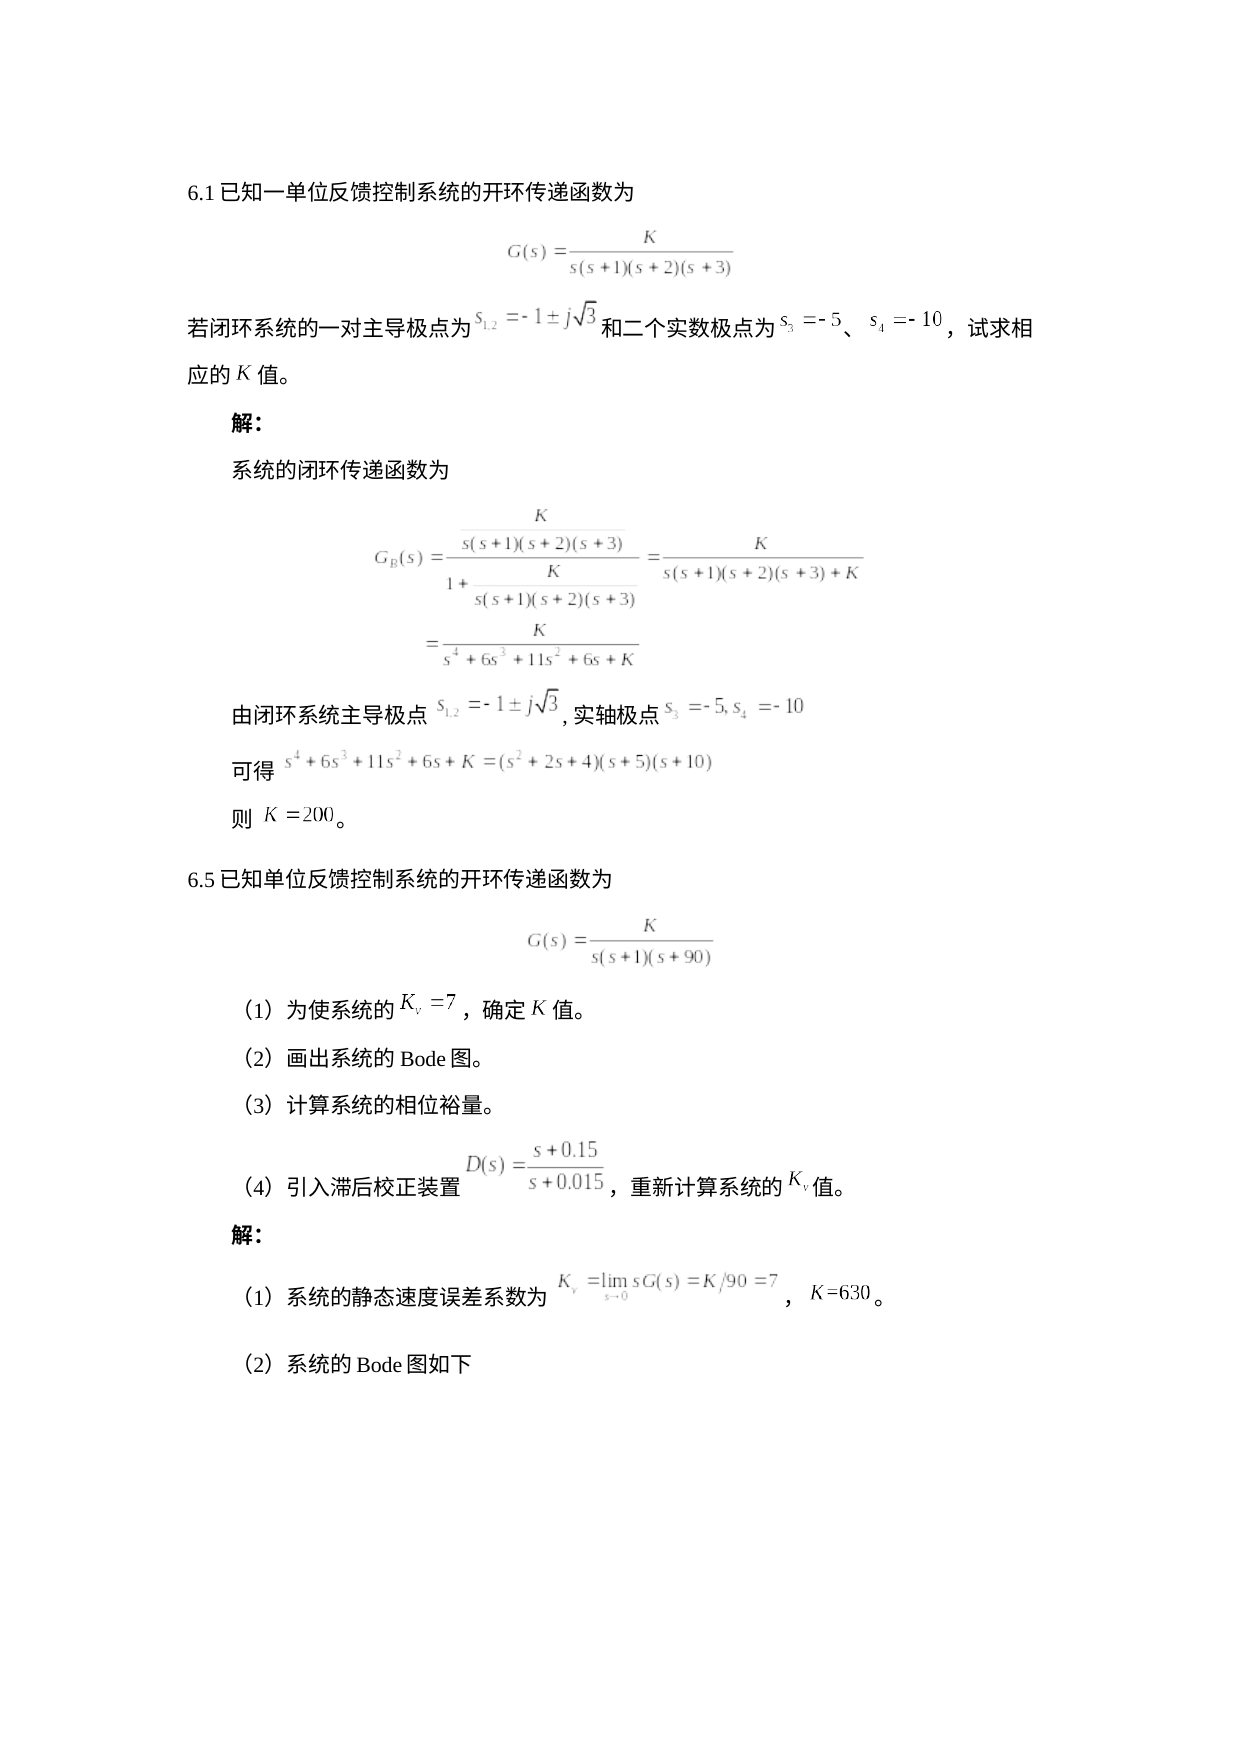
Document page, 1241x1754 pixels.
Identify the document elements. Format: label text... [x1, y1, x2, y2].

text （2）系统的Bode图如下 [187, 1347, 1053, 1379]
text 6.1已知一单位反馈控制系统的开环传递函数为 [187, 174, 1053, 206]
text 则 。 [231, 802, 1053, 834]
text （2）画出系统的Bode图。 [187, 1041, 1053, 1072]
text （4）引入滞后校正装置，重新计算系统的值。 [187, 1136, 1053, 1202]
text （3）计算系统的相位裕量。 [187, 1088, 1053, 1120]
text 解： [187, 1218, 1053, 1250]
text （1）为使系统的，确定值。 [187, 987, 1053, 1025]
text （1）系统的静态速度误差系数为 ，。 [187, 1266, 1053, 1331]
text 可得 [231, 746, 1053, 786]
text 由闭环系统主导极点 , 实轴极点 [231, 684, 1053, 730]
text 6.5已知单位反馈控制系统的开环传递函数为 [187, 862, 1053, 894]
text 解： [187, 406, 1053, 437]
text 系统的闭环传递函数为 [187, 453, 1053, 485]
text 若闭环系统的一对主导极点为和二个实数极点为、，试求相应的值。 [187, 297, 1053, 390]
